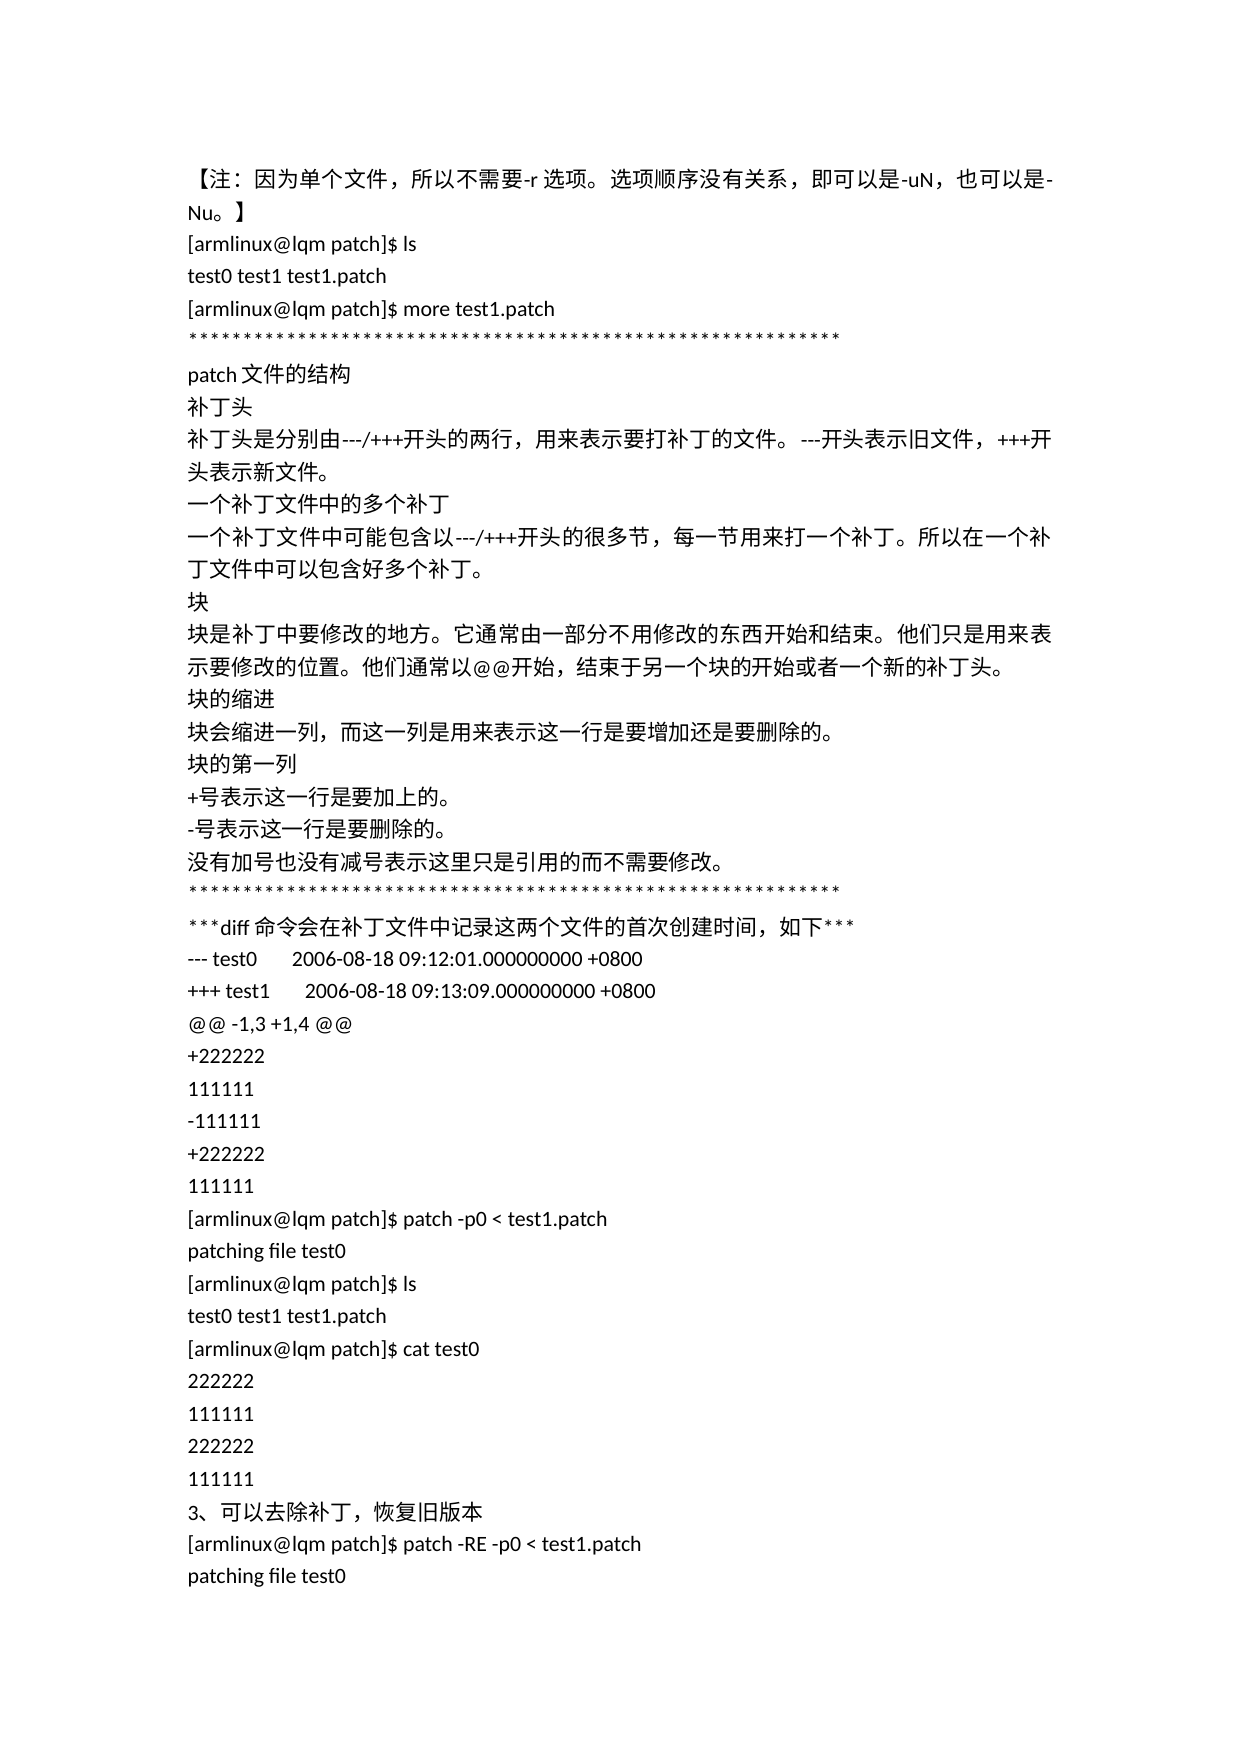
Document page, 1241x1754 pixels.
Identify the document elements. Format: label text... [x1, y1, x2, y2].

text 块是补丁中要修改的地方。它通常由一部分不用修改的东西开始和结束。他们只是用来表示要修改的位置。他们通常以@@开始，结束于另一个块的开始或者一个新的补丁头。 [187, 617, 1053, 682]
text +222222 [187, 1137, 1053, 1169]
text 块的缩进 [187, 682, 1053, 714]
text 3、可以去除补丁，恢复旧版本 [187, 1494, 1053, 1527]
text 补丁头是分别由---/+++开头的两行，用来表示要打补丁的文件。---开头表示旧文件，+++开头表示新文件。 [187, 422, 1053, 487]
text ***diff命令会在补丁文件中记录这两个文件的首次创建时间，如下*** [187, 909, 1053, 942]
text --- test0 2006-08-18 09:12:01.000000000 +0800 [187, 942, 1053, 974]
text 111111 [187, 1072, 1053, 1104]
text patch文件的结构 [187, 357, 1053, 389]
text +号表示这一行是要加上的。 [187, 779, 1053, 812]
text [armlinux@lqm patch]$ cat test0 [187, 1332, 1053, 1364]
text +++ test1 2006-08-18 09:13:09.000000000 +0800 [187, 974, 1053, 1007]
text [armlinux@lqm patch]$ ls [187, 227, 1053, 259]
text -111111 [187, 1104, 1053, 1137]
text +222222 [187, 1039, 1053, 1072]
text 块 [187, 584, 1053, 617]
text 补丁头 [187, 389, 1053, 422]
text patching file test0 [187, 1559, 1053, 1592]
text 222222 [187, 1429, 1053, 1462]
text ************************************************************ [187, 877, 1053, 909]
text [armlinux@lqm patch]$ patch -p0 < test1.patch [187, 1202, 1053, 1234]
text 111111 [187, 1397, 1053, 1429]
text 块会缩进一列，而这一列是用来表示这一行是要增加还是要删除的。 [187, 714, 1053, 747]
text [armlinux@lqm patch]$ more test1.patch [187, 292, 1053, 324]
text [armlinux@lqm patch]$ ls [187, 1267, 1053, 1299]
text test0 test1 test1.patch [187, 259, 1053, 292]
text 【注：因为单个文件，所以不需要-r选项。选项顺序没有关系，即可以是-uN，也可以是-Nu。】 [187, 162, 1053, 227]
text [armlinux@lqm patch]$ patch -RE -p0 < test1.patch [187, 1527, 1053, 1559]
text 111111 [187, 1169, 1053, 1202]
text 一个补丁文件中可能包含以---/+++开头的很多节，每一节用来打一个补丁。所以在一个补丁文件中可以包含好多个补丁。 [187, 519, 1053, 584]
text patching file test0 [187, 1234, 1053, 1267]
text 没有加号也没有减号表示这里只是引用的而不需要修改。 [187, 844, 1053, 877]
text 222222 [187, 1364, 1053, 1397]
text ************************************************************ [187, 324, 1053, 357]
text test0 test1 test1.patch [187, 1299, 1053, 1332]
text 块的第一列 [187, 747, 1053, 779]
text 111111 [187, 1462, 1053, 1494]
text @@ -1,3 +1,4 @@ [187, 1007, 1053, 1039]
text 一个补丁文件中的多个补丁 [187, 487, 1053, 519]
text -号表示这一行是要删除的。 [187, 812, 1053, 844]
